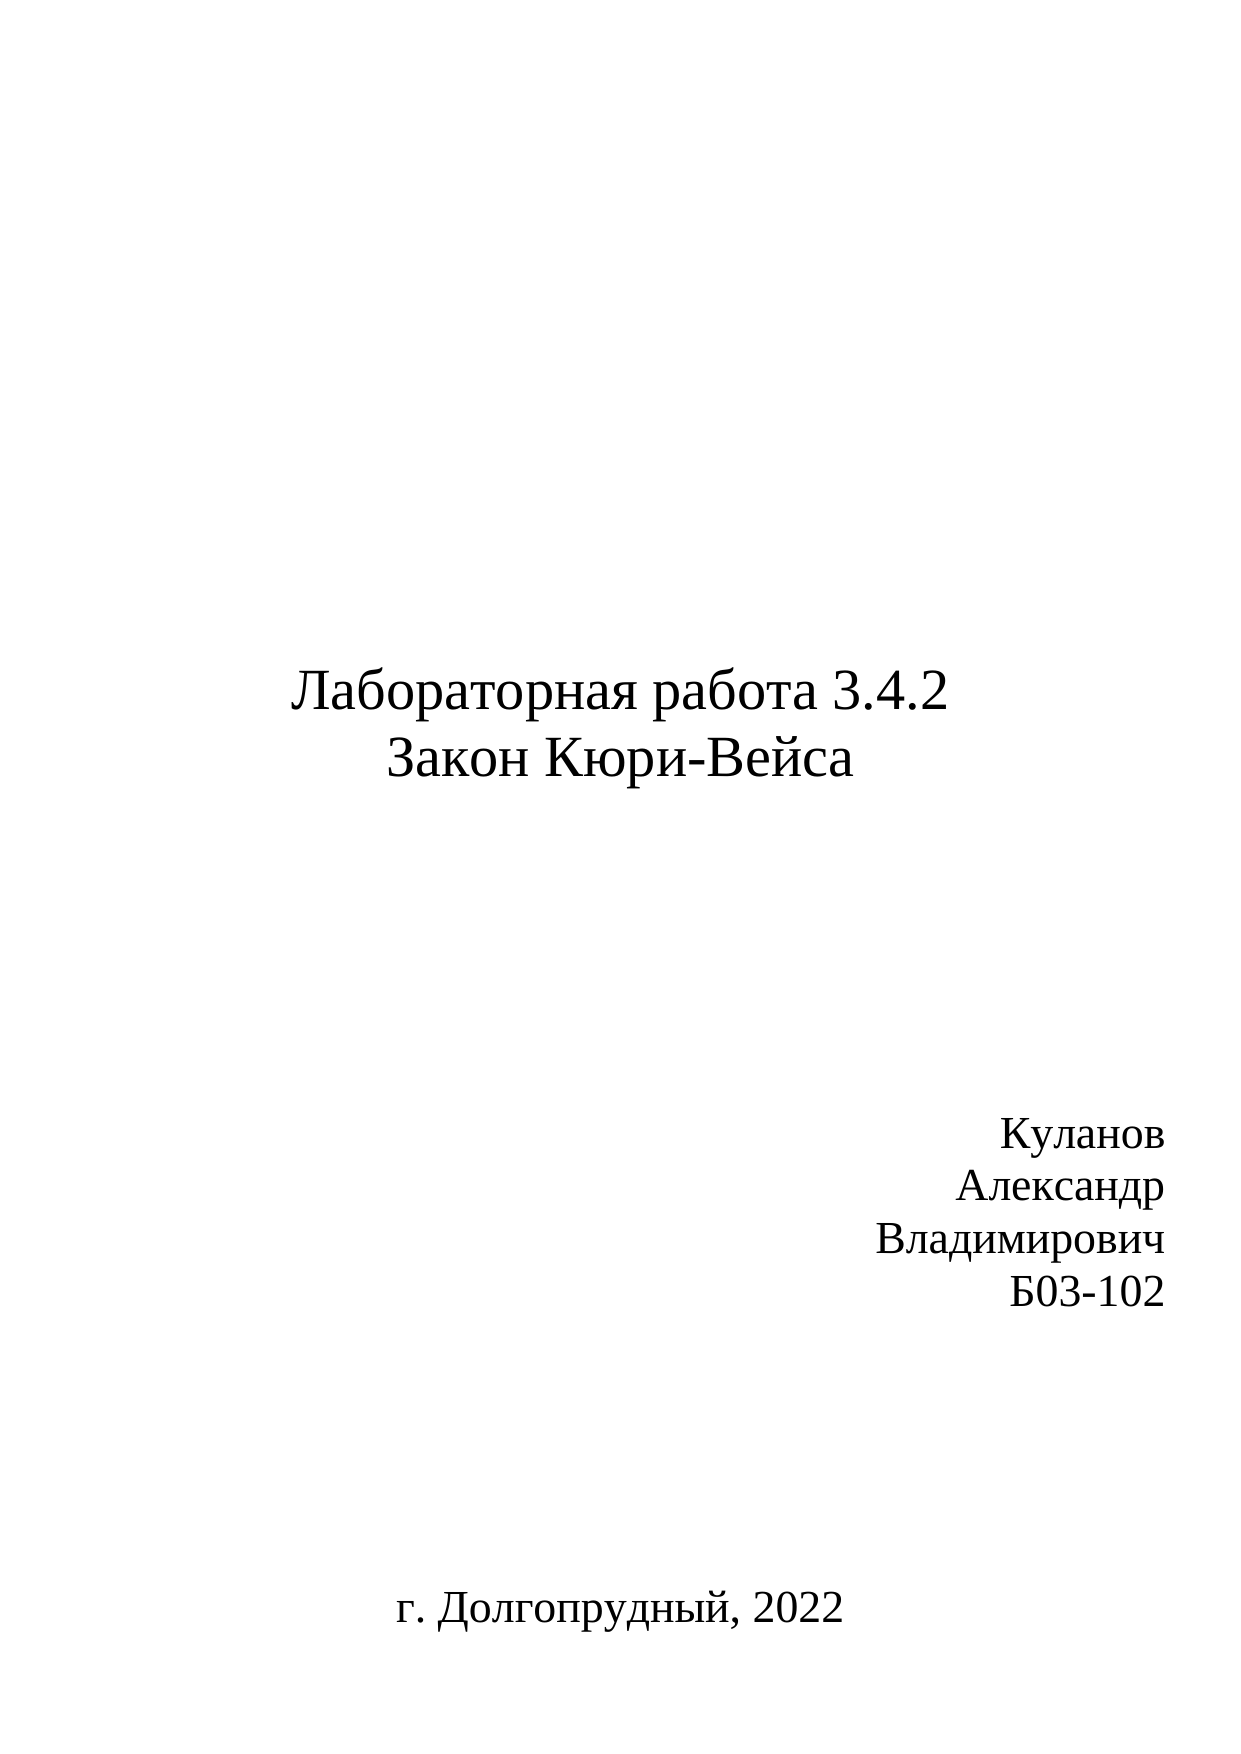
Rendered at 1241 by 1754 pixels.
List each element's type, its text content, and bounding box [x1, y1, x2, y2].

text Александр [75, 1158, 1165, 1211]
text Б03-102 [75, 1263, 1165, 1316]
text Закон Кюри-Вейса [75, 722, 1165, 789]
text Куланов [75, 1105, 1165, 1158]
text Владимирович [75, 1211, 1165, 1263]
text г. Долгопрудный, 2022 [75, 1579, 1165, 1632]
text Лабораторная работа 3.4.2 [75, 655, 1165, 722]
